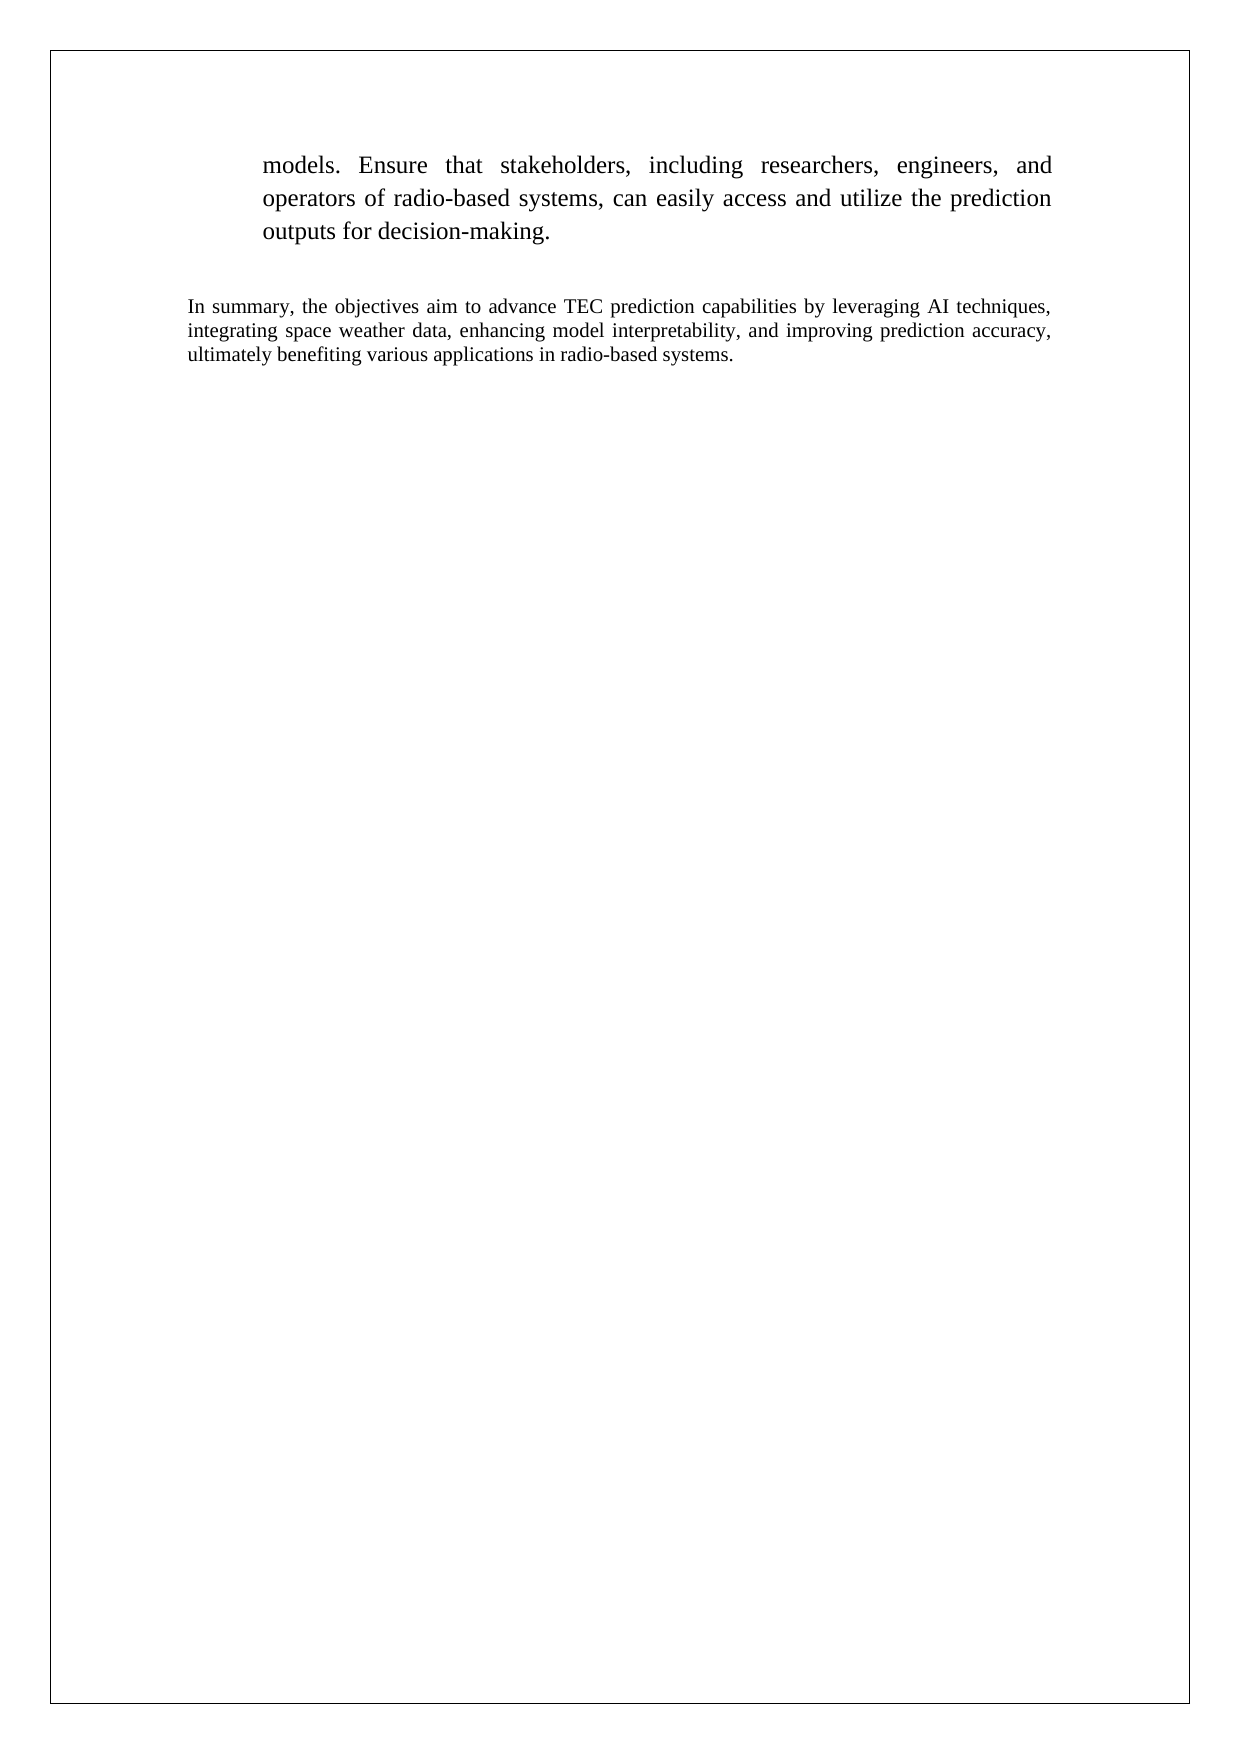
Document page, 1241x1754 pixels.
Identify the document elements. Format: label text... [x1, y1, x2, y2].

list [225, 150, 1053, 245]
text In summary, the objectives aim to advance TEC prediction capabilities by leveraging AI techniques, integrating space weather data, enhancing model interpretability, and improving prediction accuracy, ultimately benefiting various applications in radio-based systems. [187, 294, 1053, 366]
